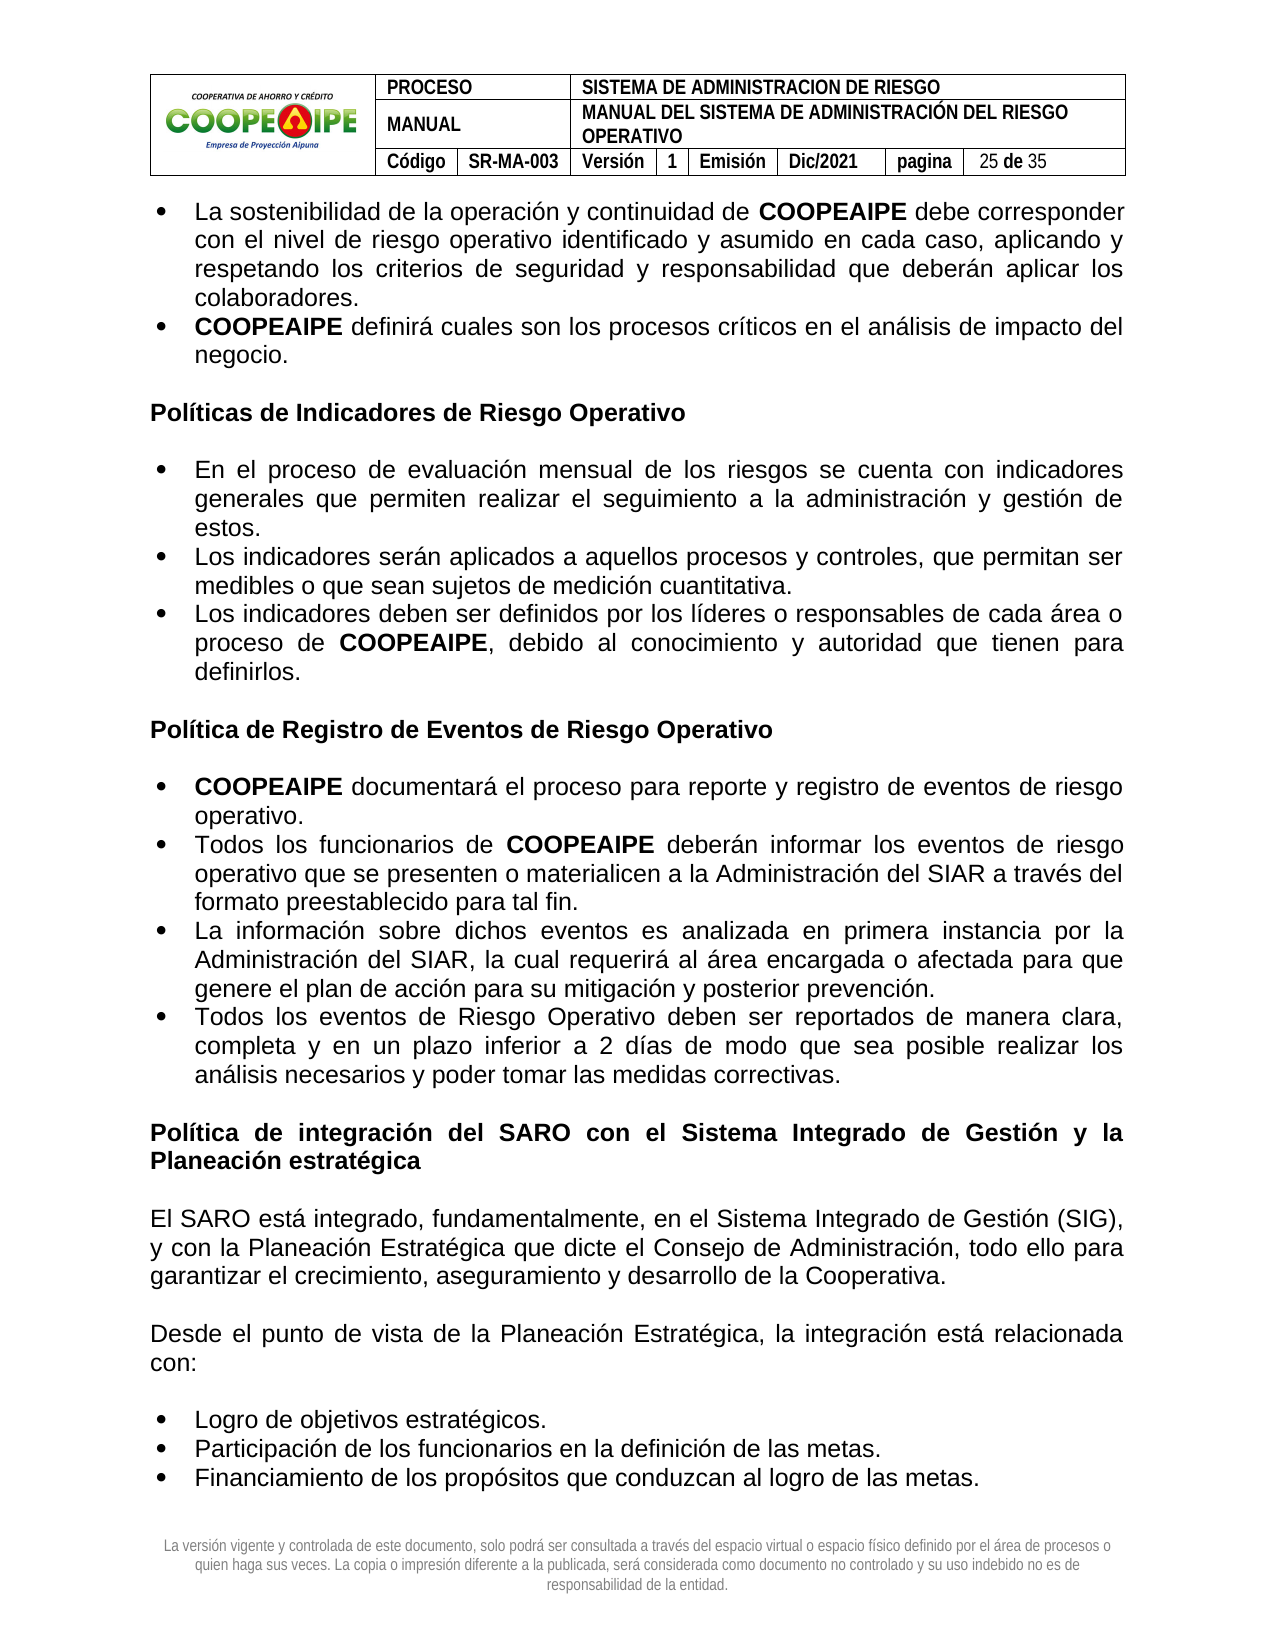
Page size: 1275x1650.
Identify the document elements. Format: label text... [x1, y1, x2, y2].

list Todos los eventos de Riesgo Operativo deben ser reportados de manera clara, completa y en un plazo inferior a 2 días de modo que sea posible realizar los análisis necesarios y poder tomar las medidas correctivas. [157, 1002, 1125, 1089]
list Los indicadores deben ser definidos por los líderes o responsables de cada área o proceso de COOPEAIPE, debido al conocimiento y autoridad que tienen para definirlos. [157, 599, 1125, 686]
list En el proceso de evaluación mensual de los riesgos se cuenta con indicadores generales que permiten realizar el seguimiento a la administración y gestión de estos. [157, 456, 1125, 542]
list Todos los funcionarios de COOPEAIPE deberán informar los eventos de riesgo operativo que se presenten o materialicen a la Administración del SIAR a través del formato preestablecido para tal fin. [157, 830, 1125, 916]
subtitle Política de Registro de Eventos de Riesgo Operativo [150, 714, 1125, 743]
list La información sobre dichos eventos es analizada en primera instancia por la Administración del SIAR, la cual requerirá al área encargada o afectada para que genere el plan de acción para su mitigación y posterior prevención. [157, 916, 1125, 1002]
list COOPEAIPE documentará el proceso para reporte y registro de eventos de riesgo operativo. [157, 772, 1125, 830]
list Logro de objetivos estratégicos. [157, 1405, 1125, 1434]
list COOPEAIPE definirá cuales son los procesos críticos en el análisis de impacto del negocio. [157, 312, 1125, 369]
picture [162, 85, 360, 152]
text Desde el punto de vista de la Planeación Estratégica, la integración está relacionada con: [150, 1319, 1125, 1376]
list Los indicadores serán aplicados a aquellos procesos y controles, que permitan ser medibles o que sean sujetos de medición cuantitativa. [157, 542, 1125, 599]
subtitle Políticas de Indicadores de Riesgo Operativo [150, 398, 1125, 427]
subtitle Política de integración del SARO con el Sistema Integrado de Gestión y la Planeación estratégica [150, 1117, 1125, 1175]
list La sostenibilidad de la operación y continuidad de COOPEAIPE debe corresponder con el nivel de riesgo operativo identificado y asumido en cada caso, aplicando y respetando los criterios de seguridad y responsabilidad que deberán aplicar los colaboradores. [157, 197, 1125, 312]
list Financiamiento de los propósitos que conduzcan al logro de las metas. [157, 1463, 1125, 1492]
list Participación de los funcionarios en la definición de las metas. [157, 1434, 1125, 1463]
text El SARO está integrado, fundamentalmente, en el Sistema Integrado de Gestión (SIG), y con la Planeación Estratégica que dicte el Consejo de Administración, todo ello para garantizar el crecimiento, aseguramiento y desarrollo de la Cooperativa. [150, 1204, 1125, 1290]
